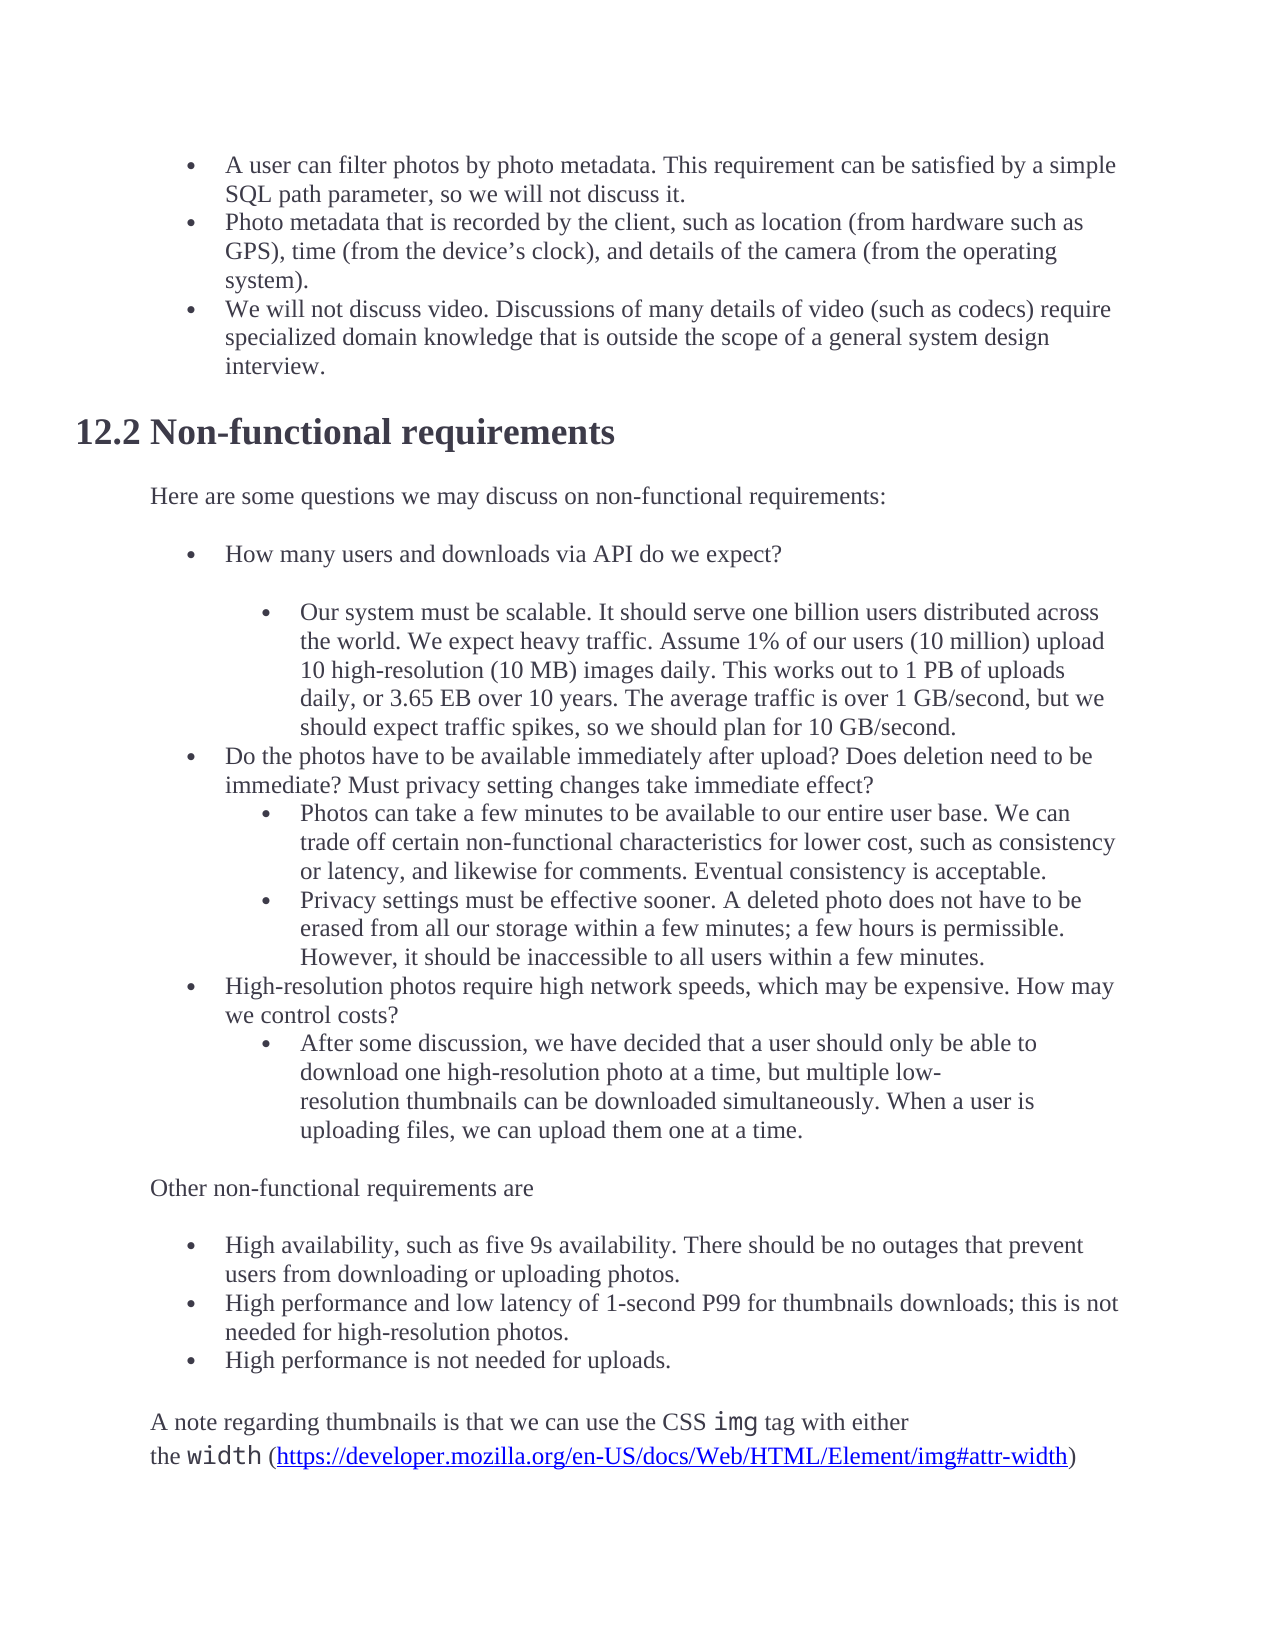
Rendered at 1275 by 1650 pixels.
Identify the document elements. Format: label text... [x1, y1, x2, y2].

list How many users and downloads via API do we expect? [187, 539, 1125, 568]
list We will not discuss video. Discussions of many details of video (such as codecs) require specialized domain knowledge that is outside the scope of a general system design interview. [187, 294, 1125, 380]
list High-resolution photos require high network speeds, which may be expensive. How may we control costs? [187, 971, 1125, 1028]
list High availability, such as five 9s availability. There should be no outages that prevent users from downloading or uploading photos. [187, 1231, 1125, 1288]
text Here are some questions we may discuss on non-functional requirements: [150, 481, 1125, 510]
list Privacy settings must be effective sooner. A deleted photo does not have to be erased from all our storage within a few minutes; a few hours is permissible. However, it should be inaccessible to all users within a few minutes. [262, 885, 1125, 971]
list High performance is not needed for uploads. [187, 1346, 1125, 1374]
list High performance and low latency of 1-second P99 for thumbnails downloads; this is not needed for high-resolution photos. [187, 1288, 1125, 1346]
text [150, 1403, 1125, 1472]
text 12.2 Non-functional requirements [75, 409, 1125, 452]
list Photos can take a few minutes to be available to our entire user base. We can trade off certain non-functional characteristics for lower cost, such as consistency or latency, and likewise for comments. Eventual consistency is acceptable. [262, 798, 1125, 885]
list Do the photos have to be available immediately after upload? Does deletion need to be immediate? Must privacy setting changes take immediate effect? [187, 741, 1125, 798]
list After some discussion, we have decided that a user should only be able to download one high-resolution photo at a time, but multiple low-resolution thumbnails can be downloaded simultaneously. When a user is uploading files, we can upload them one at a time. [262, 1028, 1125, 1143]
list Photo metadata that is recorded by the client, such as location (from hardware such as GPS), time (from the device’s clock), and details of the camera (from the operating system). [187, 207, 1125, 294]
list Our system must be scalable. It should serve one billion users distributed across the world. We expect heavy traffic. Assume 1% of our users (10 million) upload 10 high-resolution (10 MB) images daily. This works out to 1 PB of uploads daily, or 3.65 EB over 10 years. The average traffic is over 1 GB/second, but we should expect traffic spikes, so we should plan for 10 GB/second. [262, 597, 1125, 741]
text Other non-functional requirements are [150, 1173, 1125, 1201]
list A user can filter photos by photo metadata. This requirement can be satisfied by a simple SQL path parameter, so we will not discuss it. [187, 150, 1125, 207]
